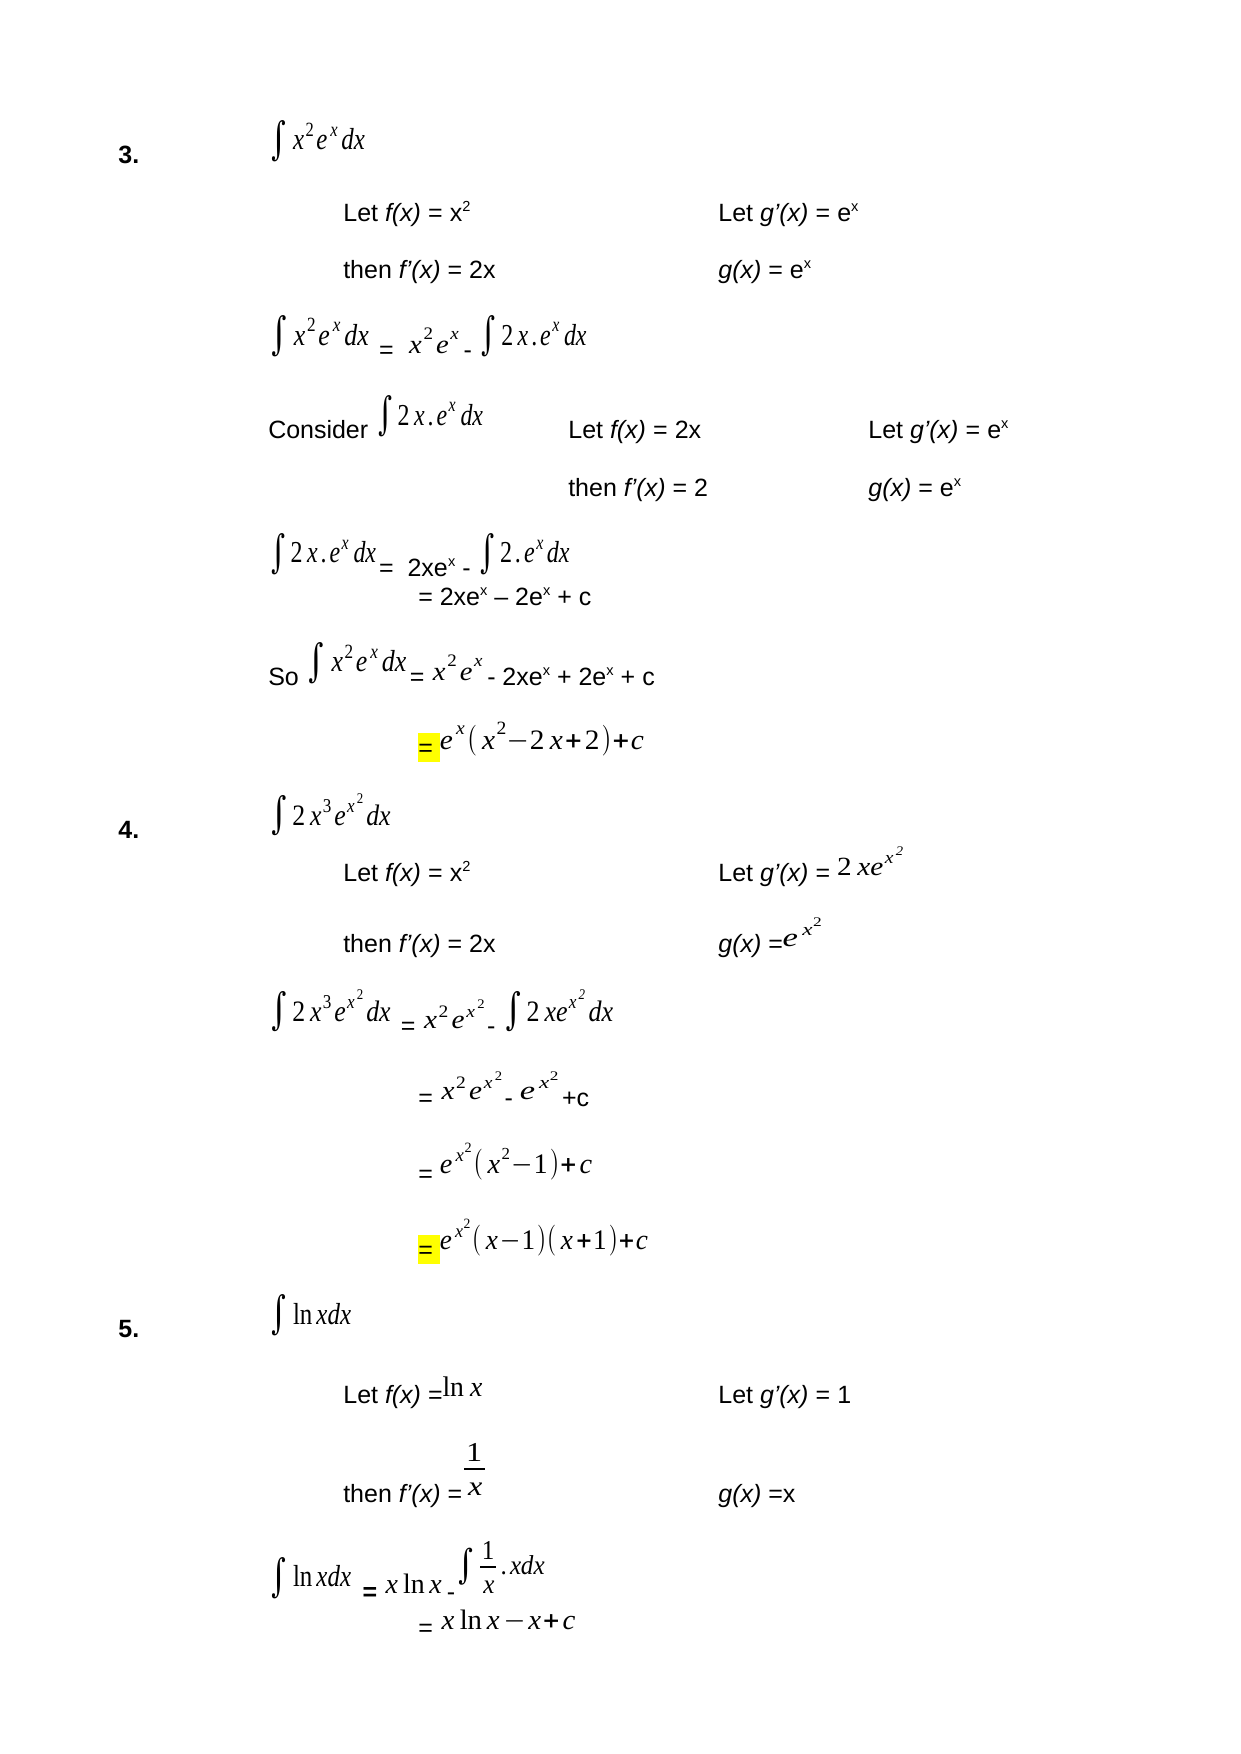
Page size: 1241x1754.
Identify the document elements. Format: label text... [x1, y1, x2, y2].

text = [118, 1605, 1152, 1642]
text 3. [118, 117, 1152, 169]
text = - [118, 987, 1152, 1040]
text then f’(x) = 2x g(x) = [268, 915, 1152, 958]
text = - [193, 312, 1152, 364]
text then f’(x) = 2 g(x) = ex [493, 473, 1152, 501]
text = - [193, 1535, 1152, 1605]
text = [118, 1140, 1152, 1187]
text 4. [118, 791, 1152, 844]
text then f’(x) = 2x g(x) = ex [268, 255, 1152, 284]
text = [118, 719, 1152, 762]
text Let f(x) = x2 Let g’(x) = [118, 844, 1152, 886]
text = 2xex - [118, 530, 1152, 582]
text Consider Let f(x) = 2x Let g’(x) = ex [118, 393, 1152, 444]
text = - +c [118, 1069, 1152, 1111]
text So = - 2xex + 2ex + c [118, 639, 1152, 690]
text = [118, 1216, 1152, 1264]
text Let f(x) = x2 Let g’(x) = ex [118, 197, 1152, 226]
text 5. [118, 1292, 1152, 1343]
text = 2xex – 2ex + c [118, 582, 1152, 610]
text Let f(x) = Let g’(x) = 1 [118, 1372, 1152, 1408]
text then f’(x) = g(x) =x [268, 1437, 1152, 1507]
